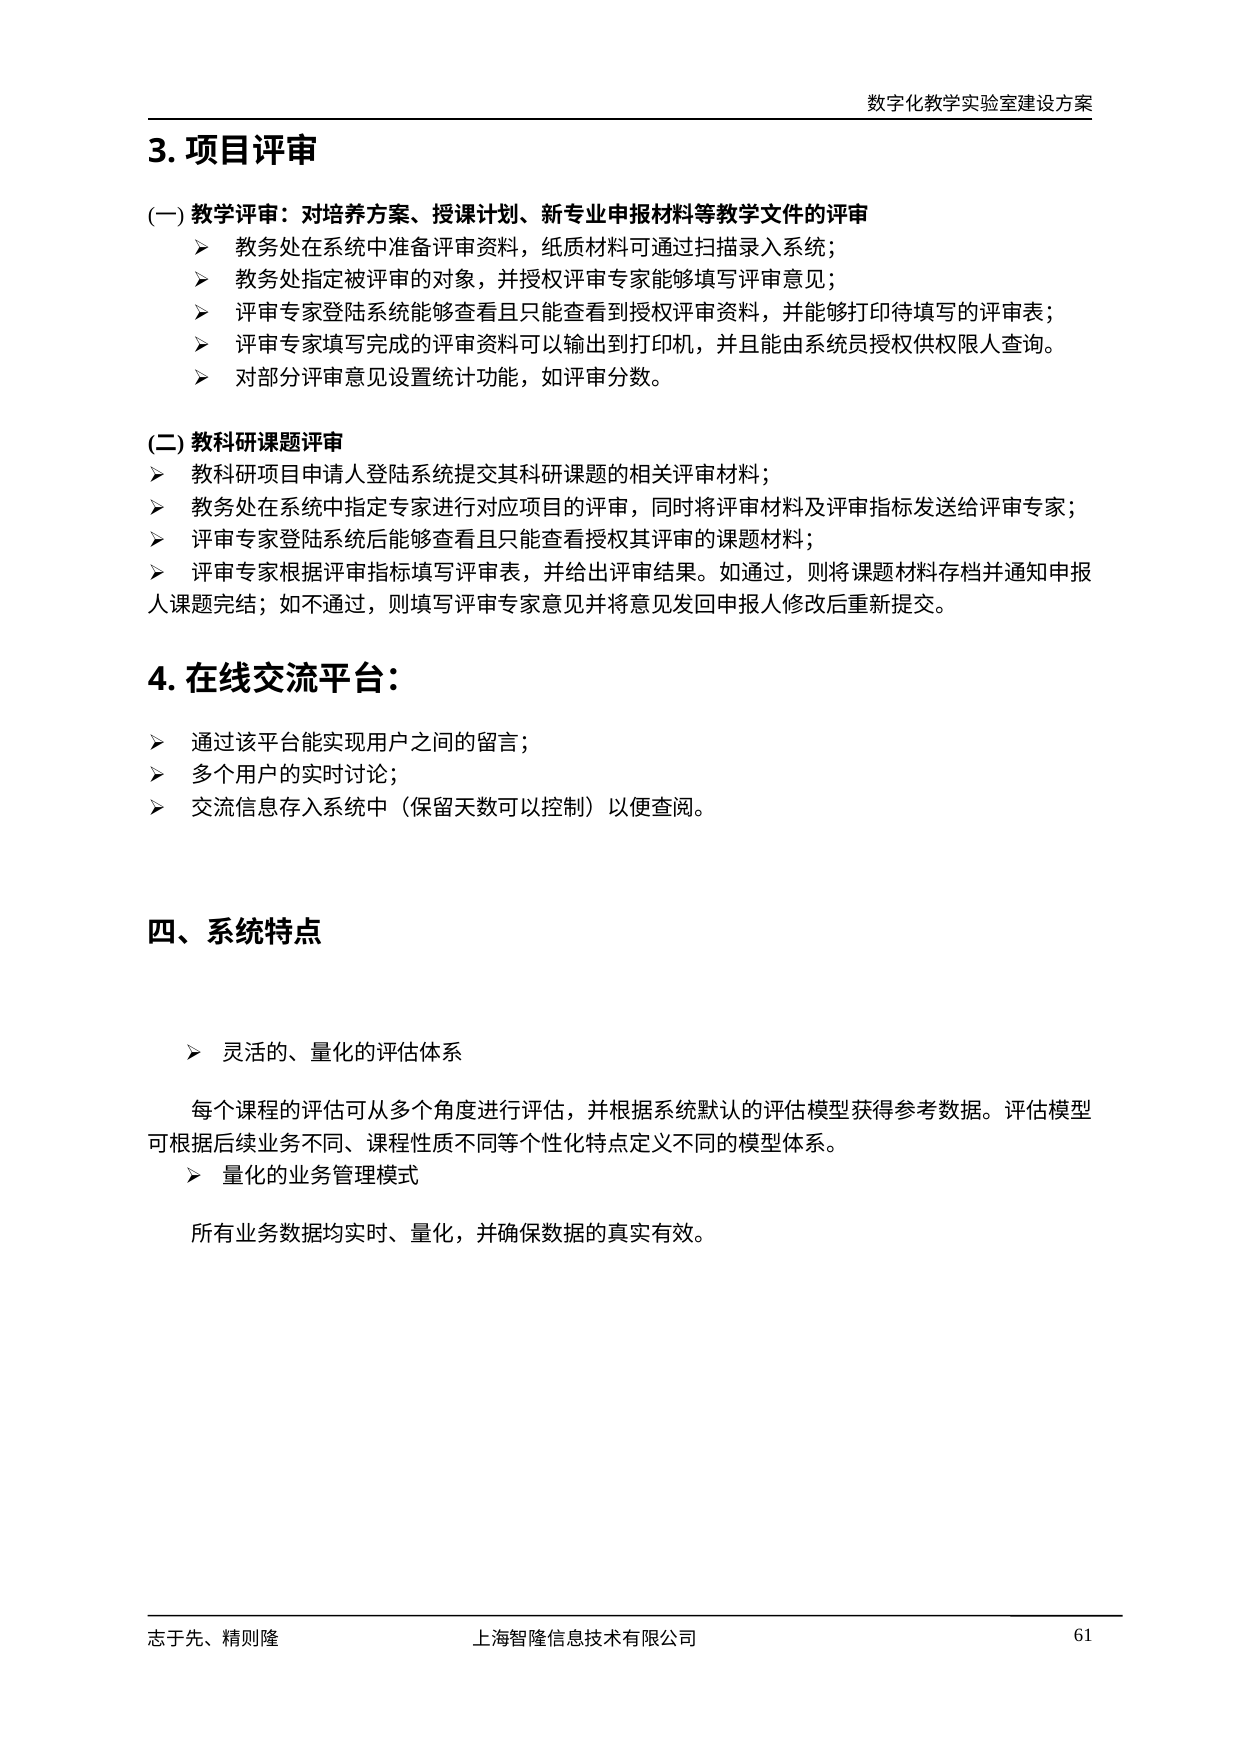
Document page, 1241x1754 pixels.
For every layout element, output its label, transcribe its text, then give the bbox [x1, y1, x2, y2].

list 评审专家根据评审指标填写评审表，并给出评审结果。如通过，则将课题材料存档并通知申报人课题完结；如不通过，则填写评审专家意见并将意见发回申报人修改后重新提交。 [148, 554, 1092, 619]
list 通过该平台能实现用户之间的留言； [148, 724, 1092, 757]
subtitle 系统特点 [148, 897, 1092, 962]
list 对部分评审意见设置统计功能，如评审分数。 [192, 359, 1092, 392]
list 教科研课题评审 [148, 424, 1092, 457]
list 在线交流平台： [148, 652, 1092, 700]
list 项目评审 [148, 124, 1092, 172]
list 灵活的、量化的评估体系 [185, 1035, 1092, 1067]
text 每个课程的评估可从多个角度进行评估，并根据系统默认的评估模型获得参考数据。评估模型可根据后续业务不同、课程性质不同等个性化特点定义不同的模型体系。 [148, 1093, 1092, 1158]
text 所有业务数据均实时、量化，并确保数据的真实有效。 [148, 1216, 1092, 1248]
list 评审专家登陆系统能够查看且只能查看到授权评审资料，并能够打印待填写的评审表； [192, 294, 1092, 327]
list 教务处在系统中准备评审资料，纸质材料可通过扫描录入系统； [192, 229, 1092, 262]
list 评审专家登陆系统后能够查看且只能查看授权其评审的课题材料； [148, 522, 1092, 554]
list 评审专家填写完成的评审资料可以输出到打印机，并且能由系统员授权供权限人查询。 [192, 327, 1092, 359]
list 交流信息存入系统中（保留天数可以控制）以便查阅。 [148, 789, 1092, 822]
list 教科研项目申请人登陆系统提交其科研课题的相关评审材料； [148, 457, 1092, 489]
list 教务处在系统中指定专家进行对应项目的评审，同时将评审材料及评审指标发送给评审专家； [148, 489, 1092, 522]
list 量化的业务管理模式 [185, 1158, 1092, 1191]
list 教务处指定被评审的对象，并授权评审专家能够填写评审意见； [192, 262, 1092, 294]
list 多个用户的实时讨论； [148, 757, 1092, 789]
list 教学评审：对培养方案、授课计划、新专业申报材料等教学文件的评审 [148, 197, 1092, 229]
